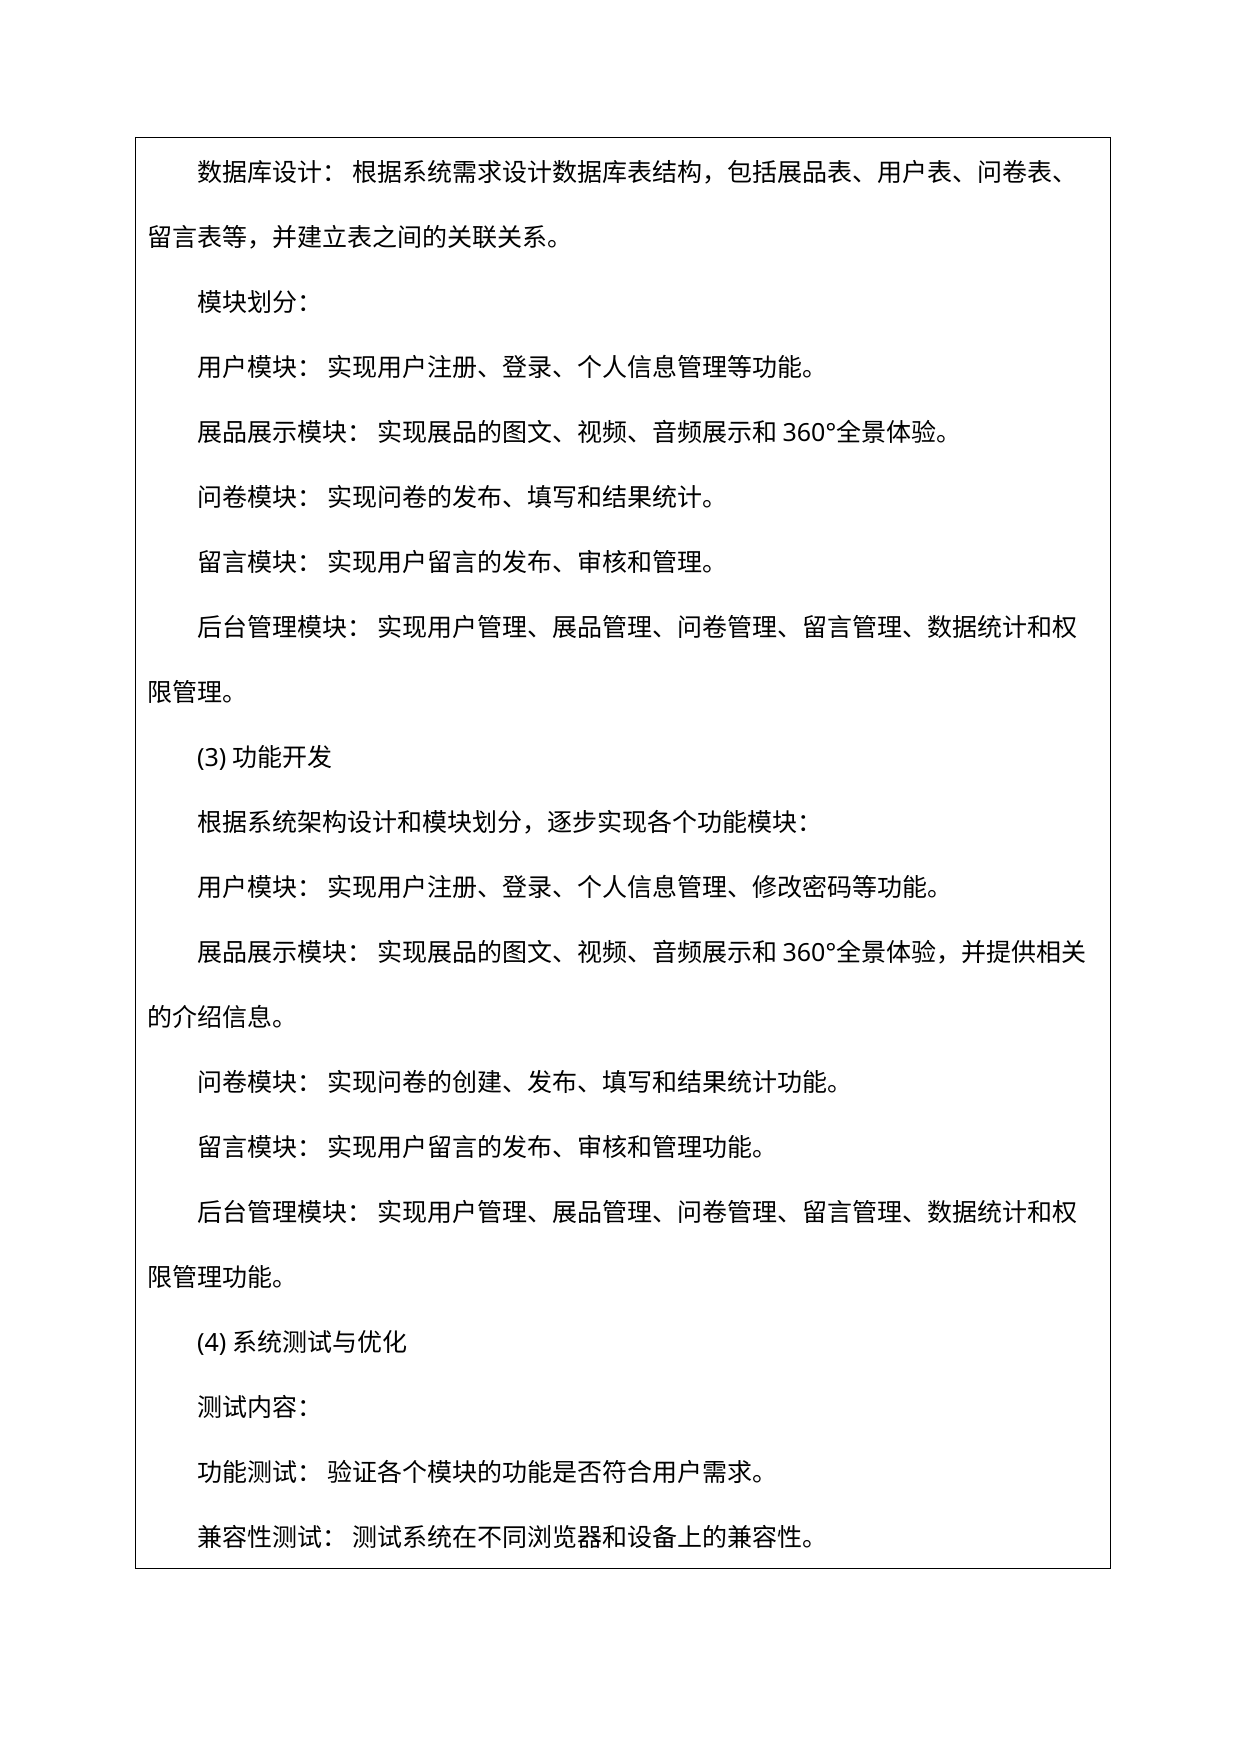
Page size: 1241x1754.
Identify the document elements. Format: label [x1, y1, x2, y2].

table_cell [136, 138, 1110, 1568]
